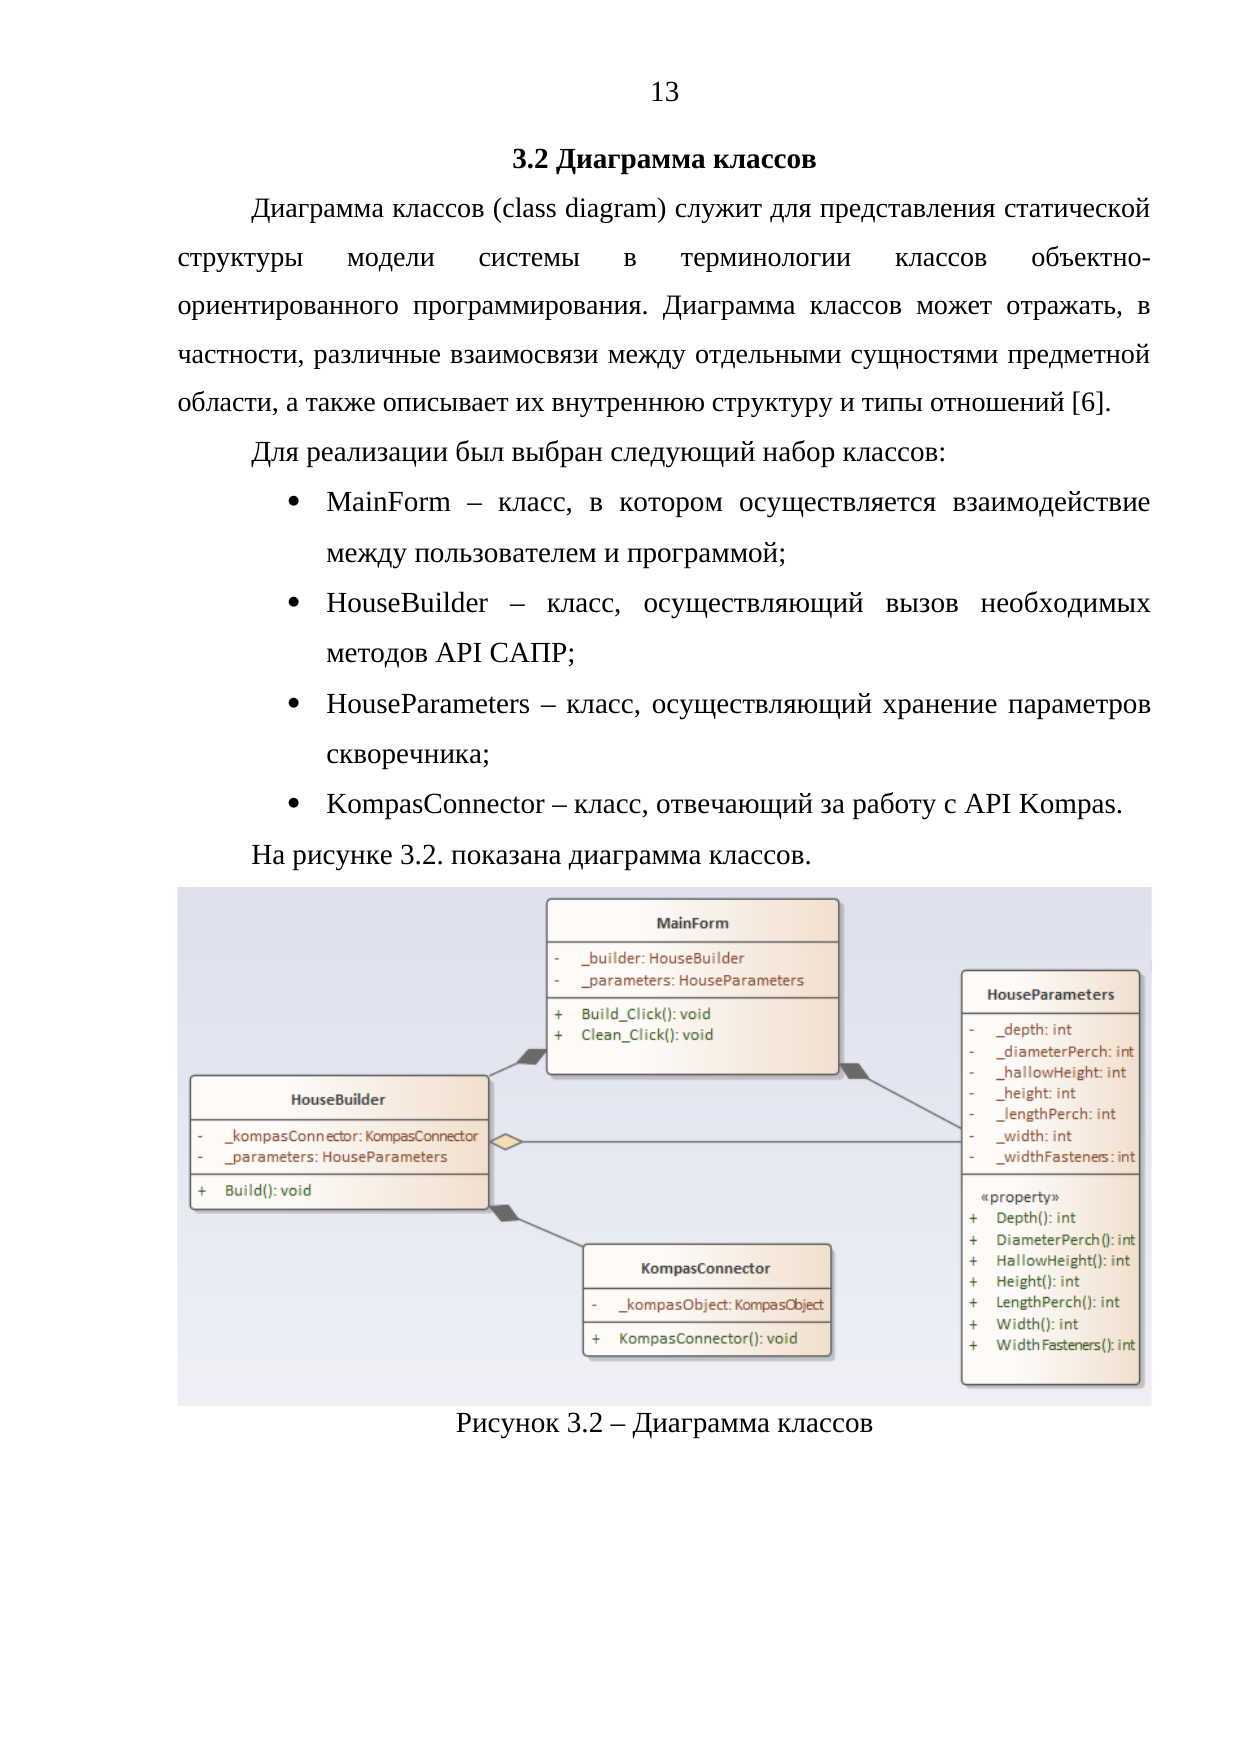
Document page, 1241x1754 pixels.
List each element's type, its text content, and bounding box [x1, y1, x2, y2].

subtitle 3.2 Диаграмма классов [177, 141, 1152, 174]
text Диаграмма классов (class diagram) служит для представления статической структуры модели системы в терминологии классов объектно-ориентированного программирования. Диаграмма классов может отражать, в частности, различные взаимосвязи между отдельными сущностями предметной области, а также описывает их внутреннюю структуру и типы отношений [6]. [177, 191, 1152, 418]
list KompasConnector – класс, отвечающий за работу с API Kompas. [288, 786, 1152, 820]
list HouseBuilder – класс, осуществляющий вызов необходимых методов API САПР; [288, 585, 1152, 669]
text Рисунок 3.2 – Диаграмма классов [177, 1406, 1152, 1439]
list HouseParameters – класс, осуществляющий хранение параметров скворечника; [288, 686, 1152, 770]
picture [177, 887, 1152, 1406]
list MainForm – класс, в котором осуществляется взаимодействие между пользователем и программой; [288, 484, 1152, 568]
text На рисунке 3.2. показана диаграмма классов. [177, 837, 1152, 870]
text Для реализации был выбран следующий набор классов: [177, 434, 1152, 467]
